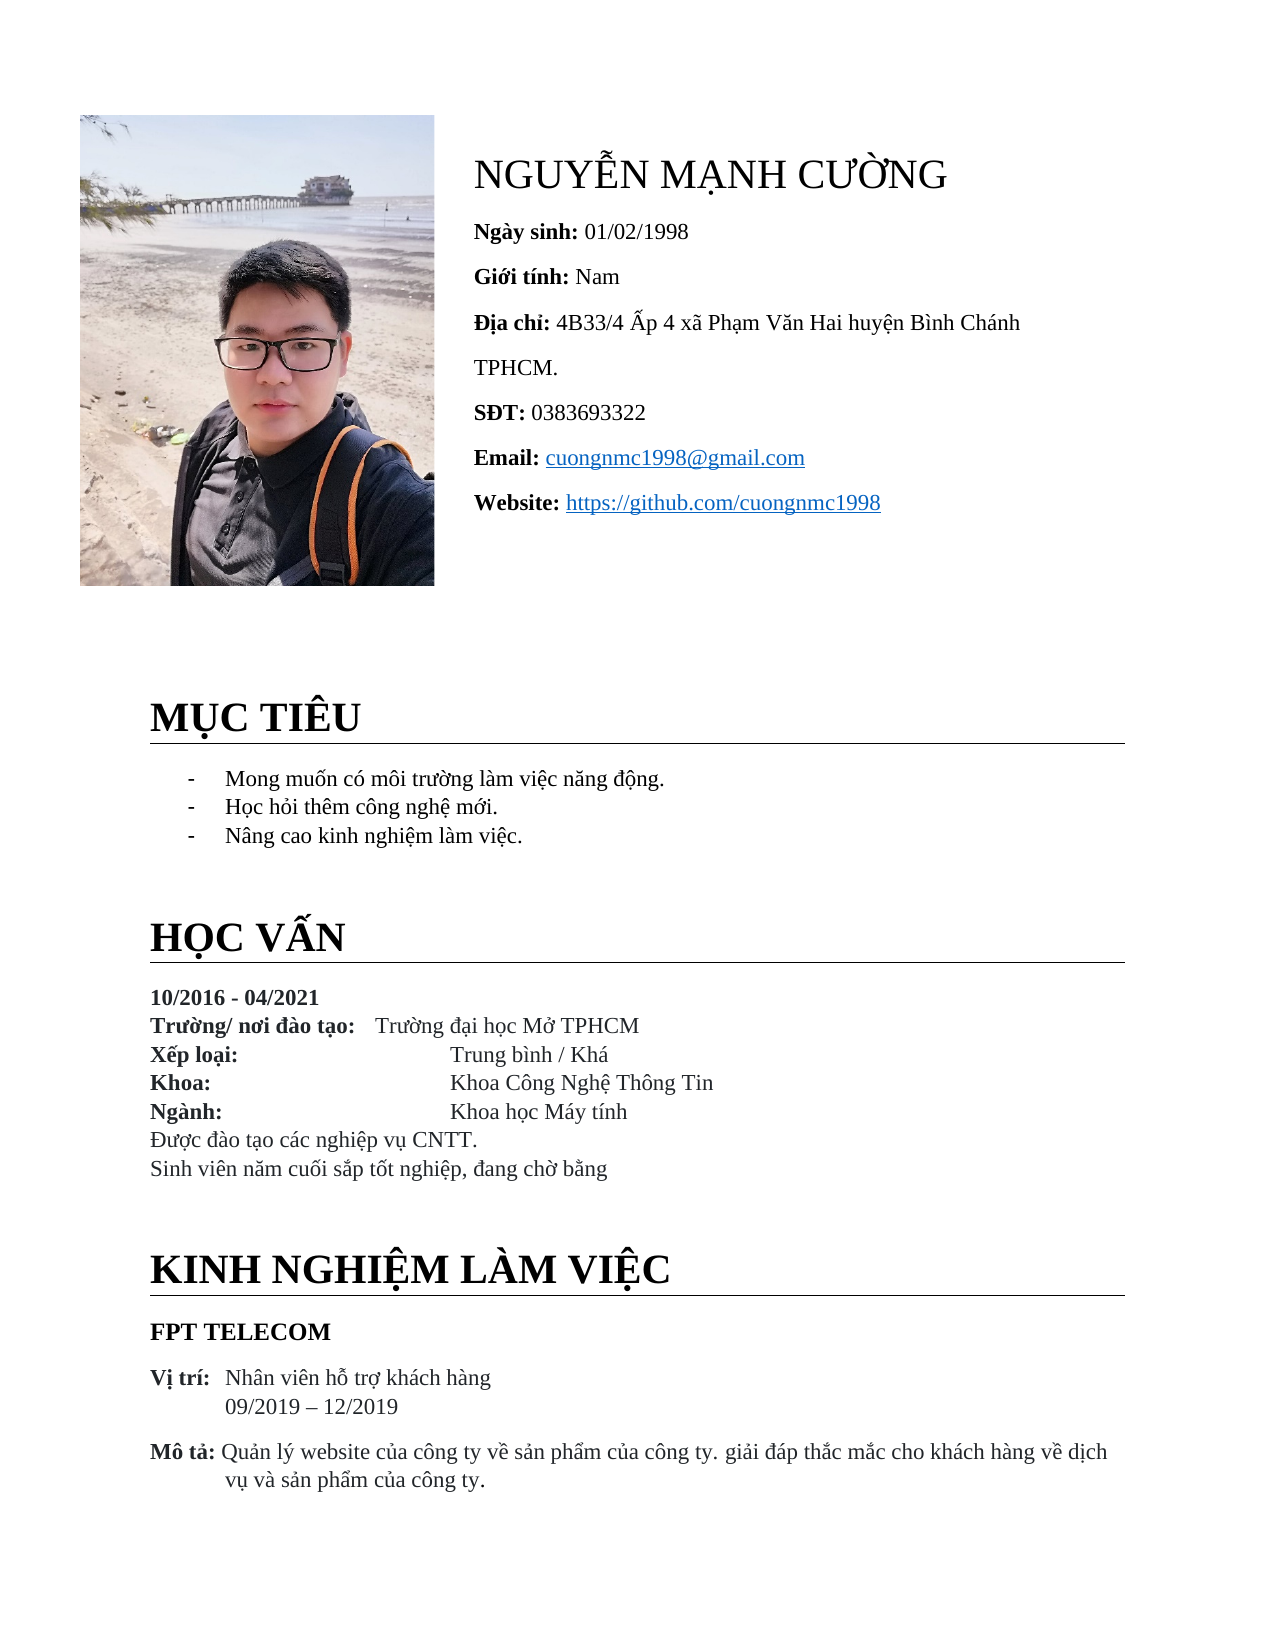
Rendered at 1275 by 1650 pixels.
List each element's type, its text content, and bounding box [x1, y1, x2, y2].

text MỤC TIÊU [150, 693, 1125, 743]
text Giới tính: Nam [435, 263, 1125, 290]
picture [80, 115, 435, 586]
text FPT TELECOM [150, 1317, 1125, 1346]
text TPHCM. [450, 354, 1125, 380]
list Học hỏi thêm công nghệ mới. [187, 793, 1125, 819]
text Mô tả: Quản lý website của công ty về sản phẩm của công ty. giải đáp thắc mắc cho khách hàng về dịch vụ và sản phẩm của công ty. [150, 1438, 1125, 1493]
text Website: https://github.com/cuongnmc1998 [435, 489, 1125, 515]
list Nâng cao kinh nghiệm làm việc. [187, 822, 1125, 848]
text NGUYỄN MẠNH CƯỜNG [435, 150, 1125, 198]
text HỌC VẤN [150, 912, 1125, 962]
text Địa chỉ: 4B33/4 Ấp 4 xã Phạm Văn Hai huyện Bình Chánh [450, 308, 1125, 335]
text Email: cuongnmc1998@gmail.com [435, 444, 1125, 470]
list Mong muốn có môi trường làm việc năng động. [187, 764, 1125, 791]
text KINH NGHIỆM LÀM VIỆC [150, 1245, 1125, 1295]
text Vị trí: Nhân viên hỗ trợ khách hàng 09/2019 – 12/2019 [150, 1364, 1125, 1419]
text Ngày sinh: 01/02/1998 [435, 218, 1125, 245]
text 10/2016 - 04/2021 Trường/ nơi đào tạo: Trường đại học Mở TPHCM Xếp loại: Trung bình / Khá Khoa: Khoa Công Nghệ Thông Tin Ngành: Khoa học Máy tính Được đào tạo các nghiệp vụ CNTT. Sinh viên năm cuối sắp tốt nghiệp, đang chờ bằng [150, 984, 1125, 1181]
text SĐT: 0383693322 [435, 399, 1125, 425]
